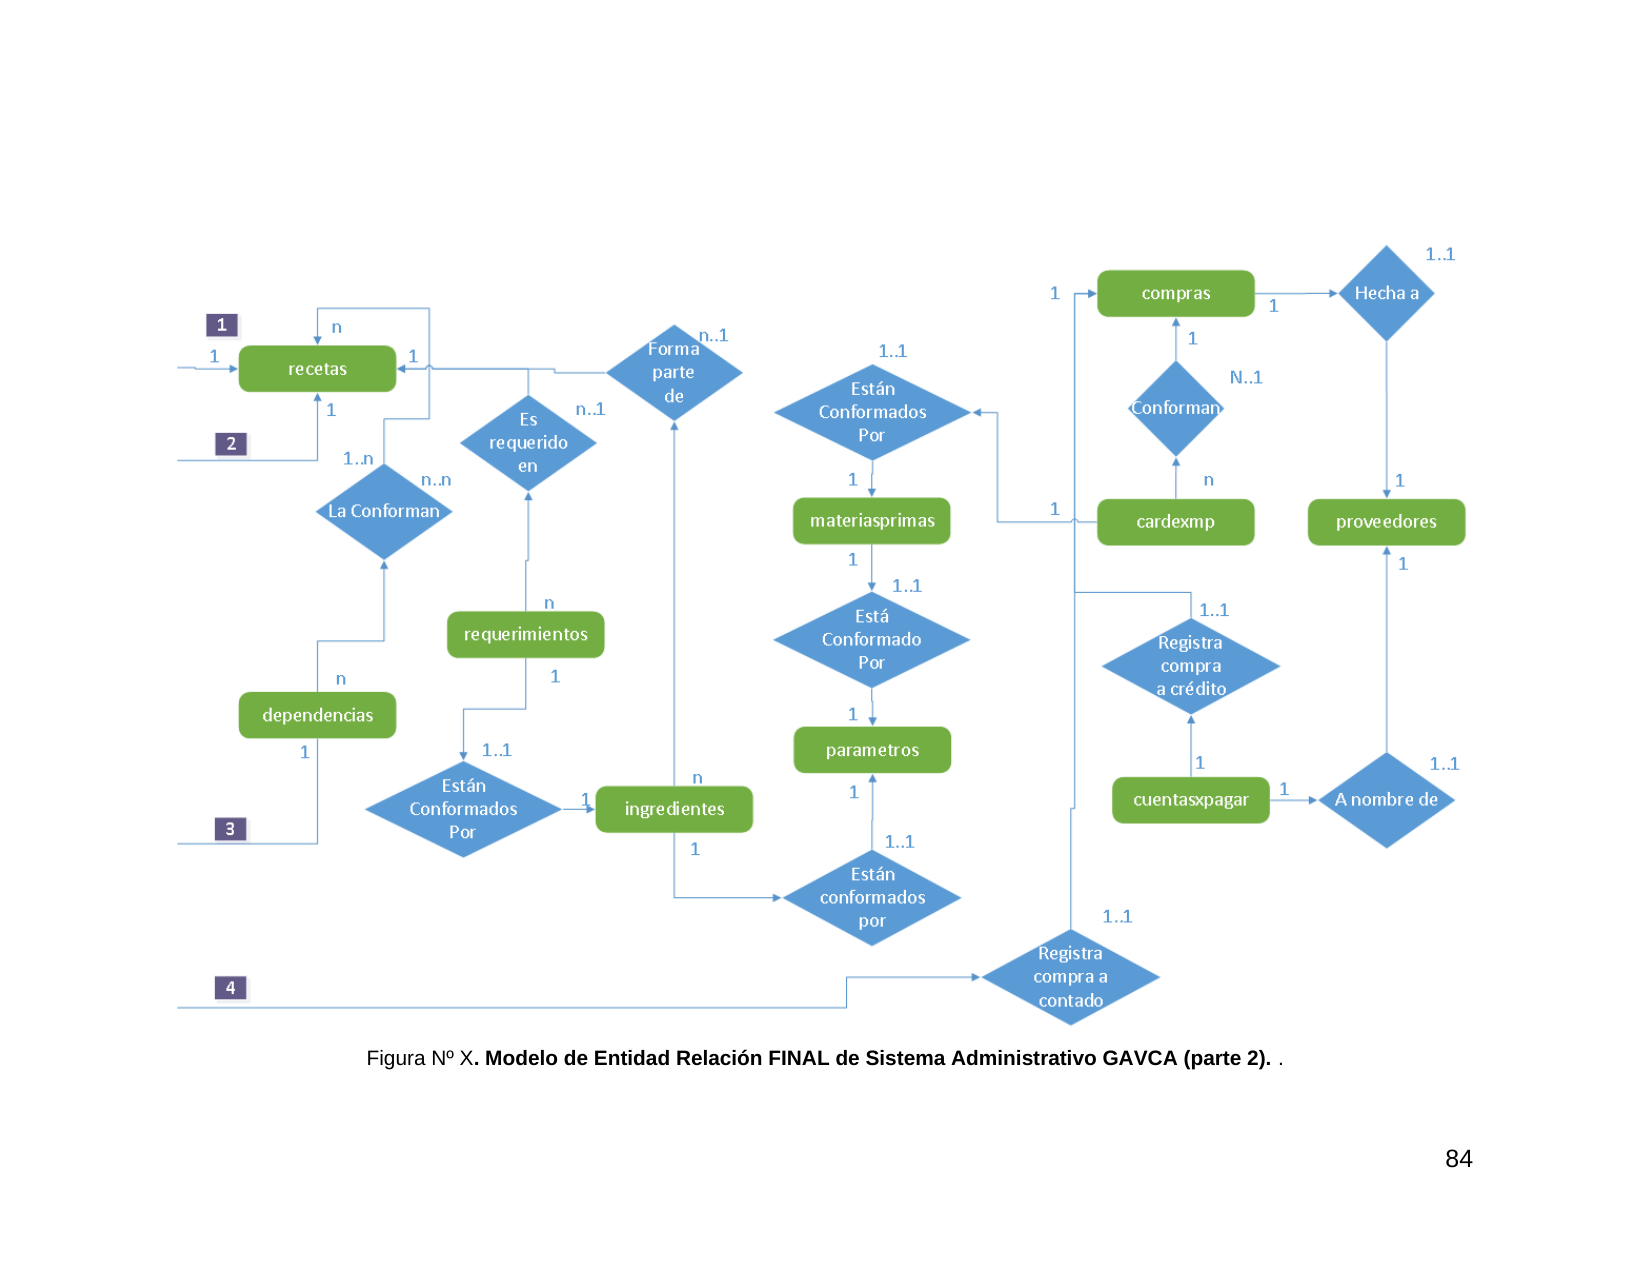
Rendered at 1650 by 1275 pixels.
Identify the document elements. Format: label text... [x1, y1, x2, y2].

picture [177, 236, 1473, 1032]
text Figura Nº X. Modelo de Entidad Relación FINAL de Sistema Administrativo GAVCA (parte 2). . [177, 1046, 1473, 1070]
